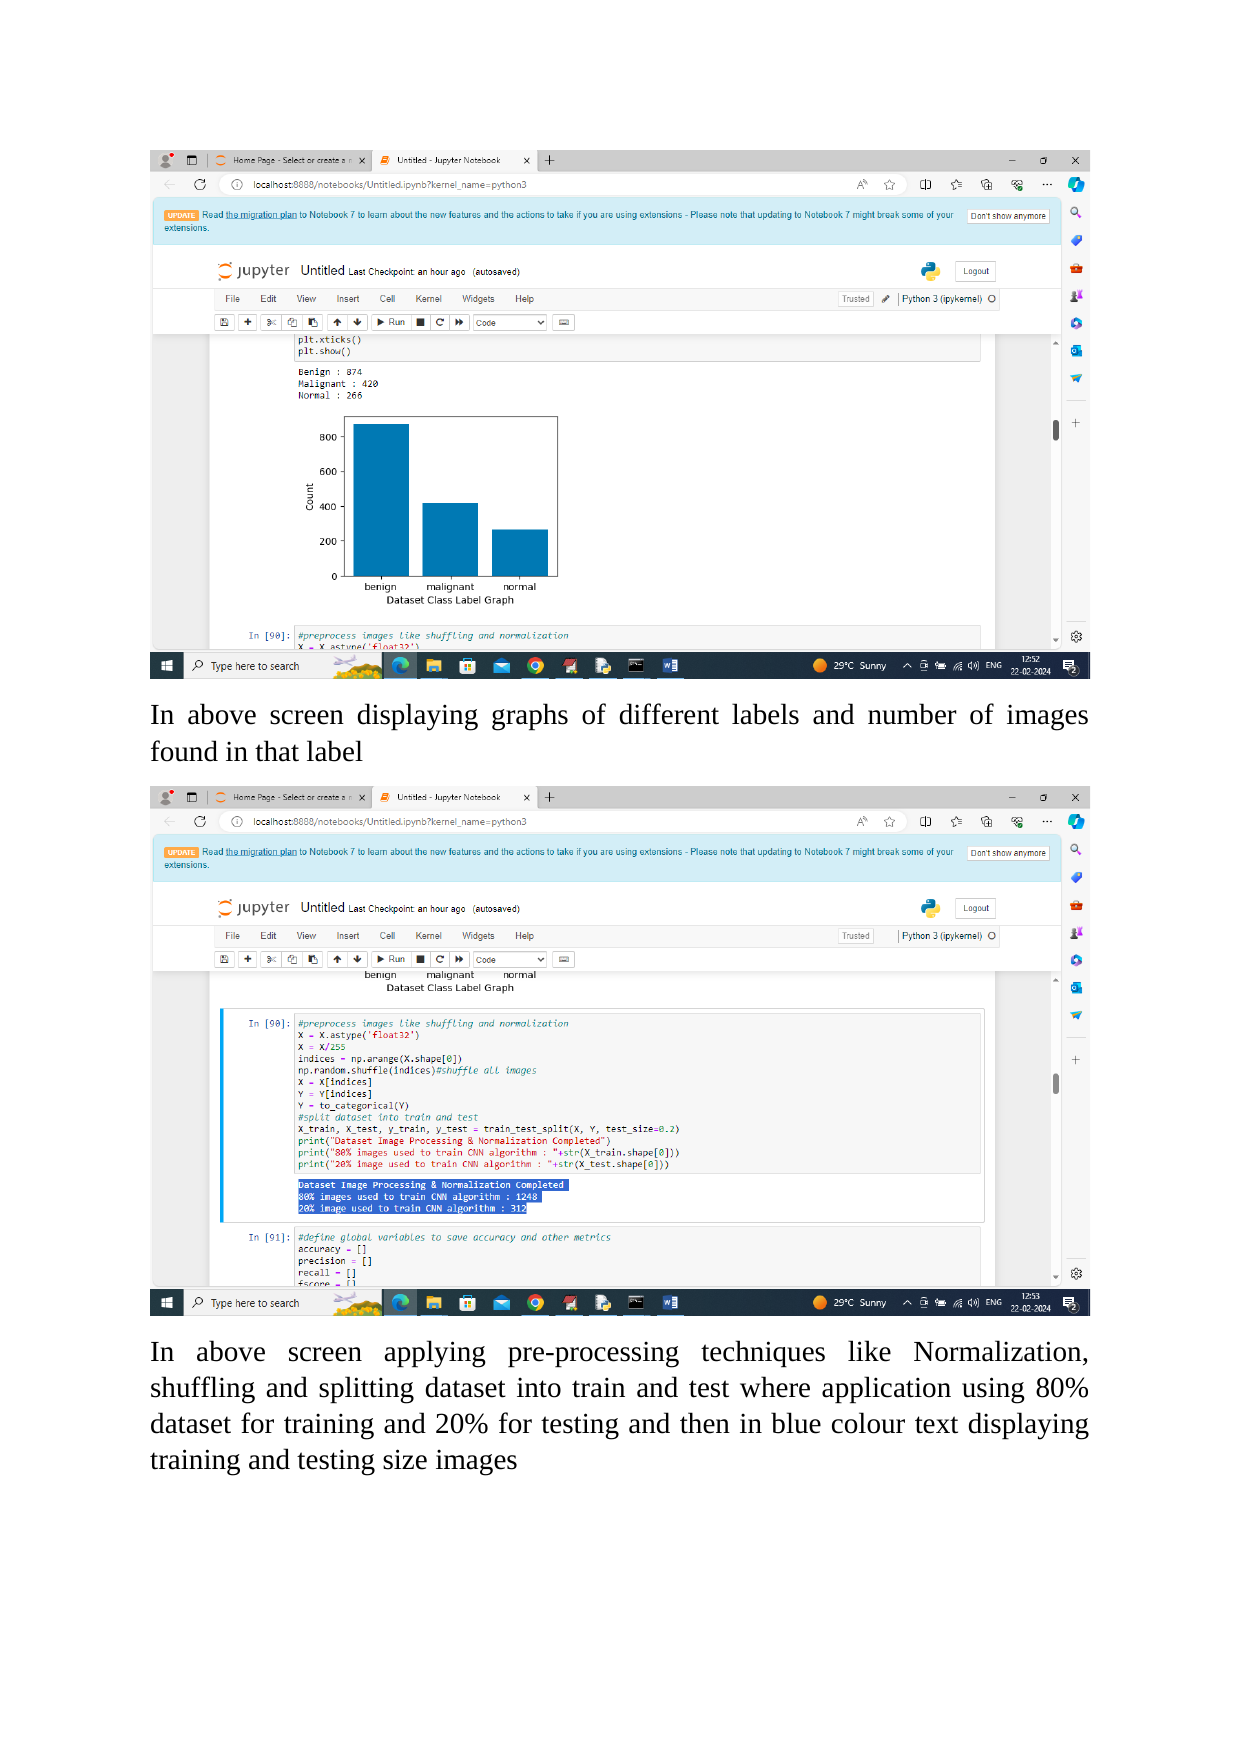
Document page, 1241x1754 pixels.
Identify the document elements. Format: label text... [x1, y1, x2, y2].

text In above screen displaying graphs of different labels and number of images found in that label [150, 697, 1090, 767]
text In above screen applying pre-processing techniques like Normalization, shuffling and splitting dataset into train and test where application using 80% dataset for training and 20% for testing and then in blue colour text displaying training and testing size images [150, 1334, 1090, 1476]
picture [150, 786, 1091, 1316]
picture [150, 150, 1091, 679]
